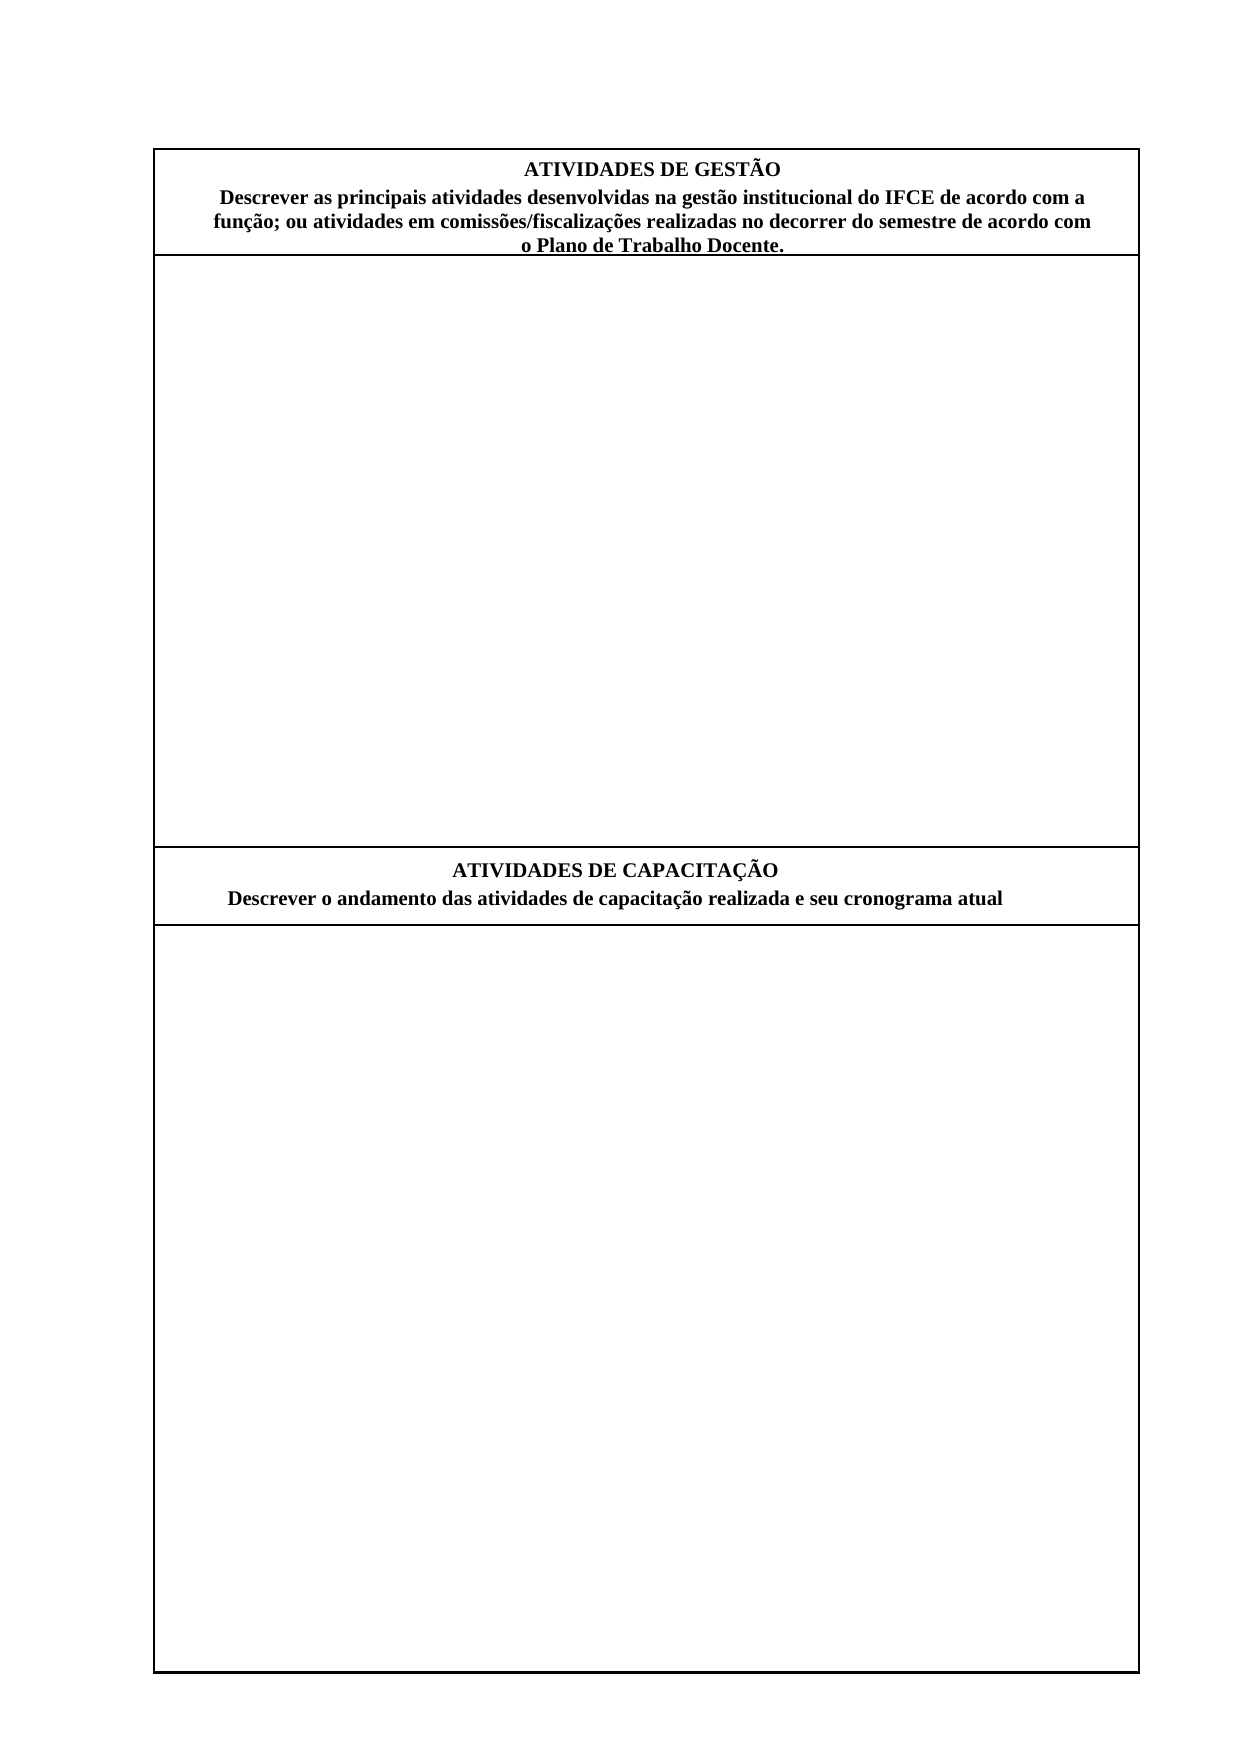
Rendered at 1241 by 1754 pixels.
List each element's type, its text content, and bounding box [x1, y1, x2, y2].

table_cell [155, 926, 1138, 1671]
table_cell ATIVIDADES DE CAPACITAÇÃO Descrever o andamento das atividades de capacitação realizada e seu cronograma atual [155, 848, 1138, 924]
table_cell [155, 256, 1138, 846]
table_header ATIVIDADES DE GESTÃO Descrever as principais atividades desenvolvidas na gestão institucional do IFCE de acordo com a função; ou atividades em comissões/fiscalizações realizadas no decorrer do semestre de acordo com o Plano de Trabalho Docente. [155, 150, 1138, 253]
